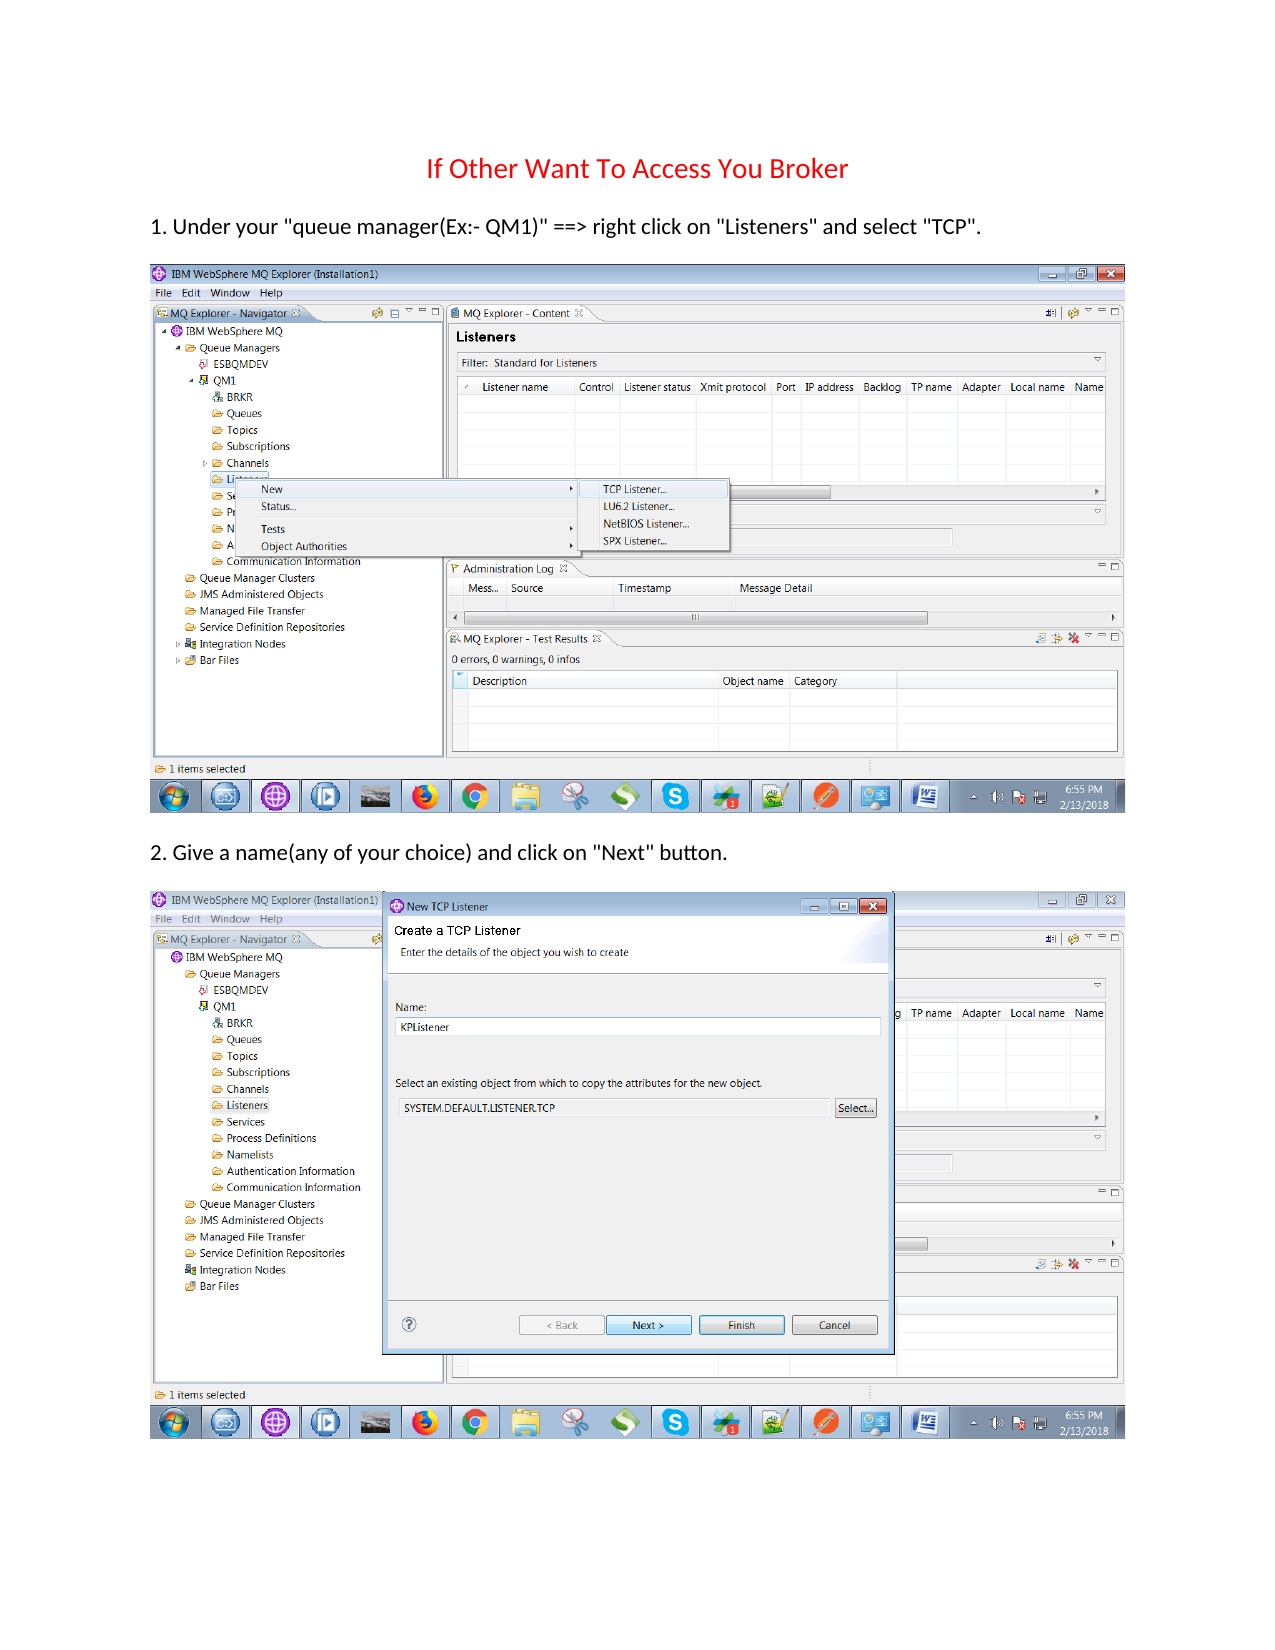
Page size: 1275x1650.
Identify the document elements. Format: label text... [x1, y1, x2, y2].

text If Other Want To Access You Broker [150, 150, 1125, 186]
picture [150, 264, 1125, 813]
text 1. Under your "queue manager(Ex:- QM1)" ==> right click on "Listeners" and select "TCP". [150, 212, 1125, 240]
picture [150, 891, 1125, 1439]
text 2. Give a name(any of your choice) and click on "Next" button. [150, 838, 1125, 866]
